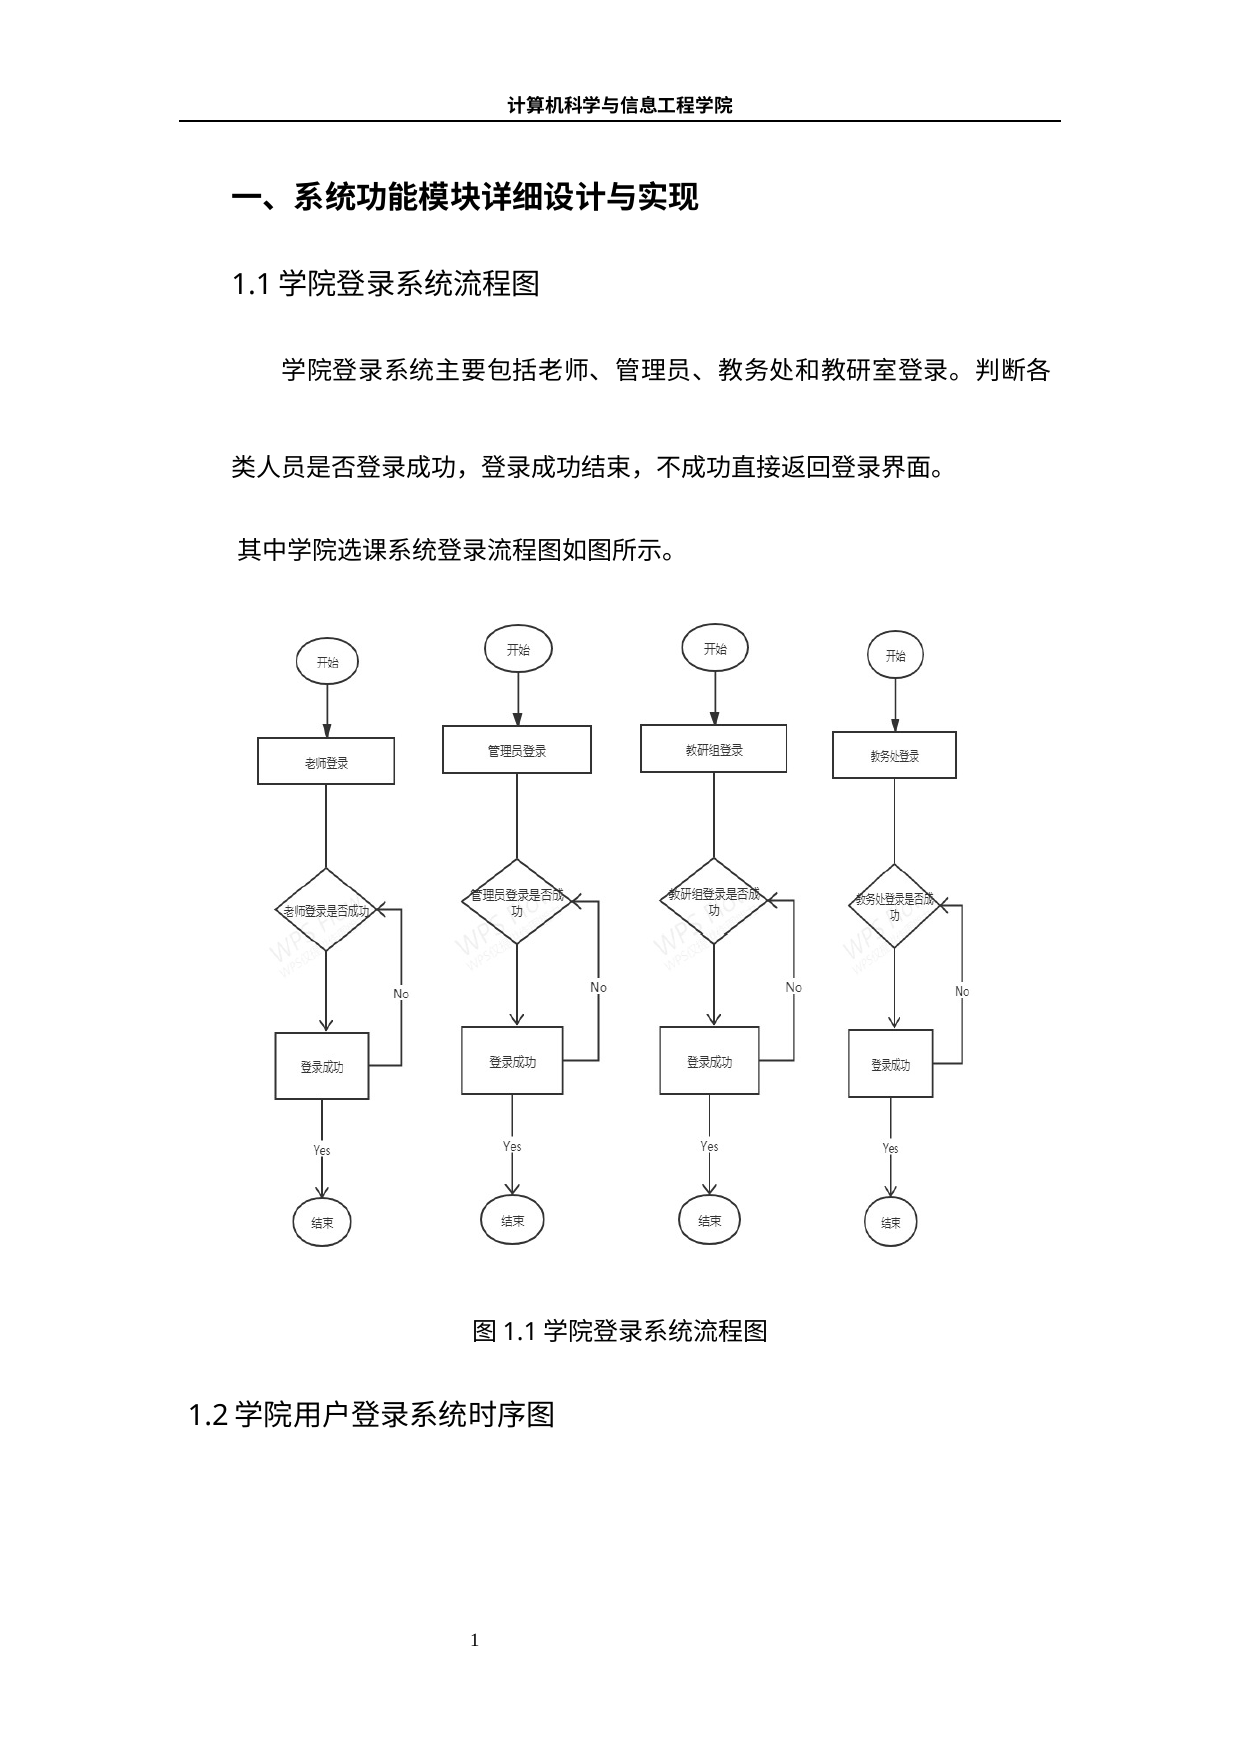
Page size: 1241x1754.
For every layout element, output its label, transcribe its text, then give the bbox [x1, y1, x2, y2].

text 其中学院选课系统登录流程图如图所示。 [187, 516, 1053, 581]
picture [237, 599, 980, 1270]
list 系统功能模块详细设计与实现 [231, 162, 1053, 227]
text 1.2学院用户登录系统时序图 [187, 1380, 1053, 1445]
text 图1.1学院登录系统流程图 [187, 1297, 1053, 1362]
list 学院登录系统主要包括老师、管理员、教务处和教研室登录。判断各类人员是否登录成功，登录成功结束，不成功直接返回登录界面。 [231, 336, 1053, 498]
list 1.1学院登录系统流程图 [231, 249, 1053, 314]
